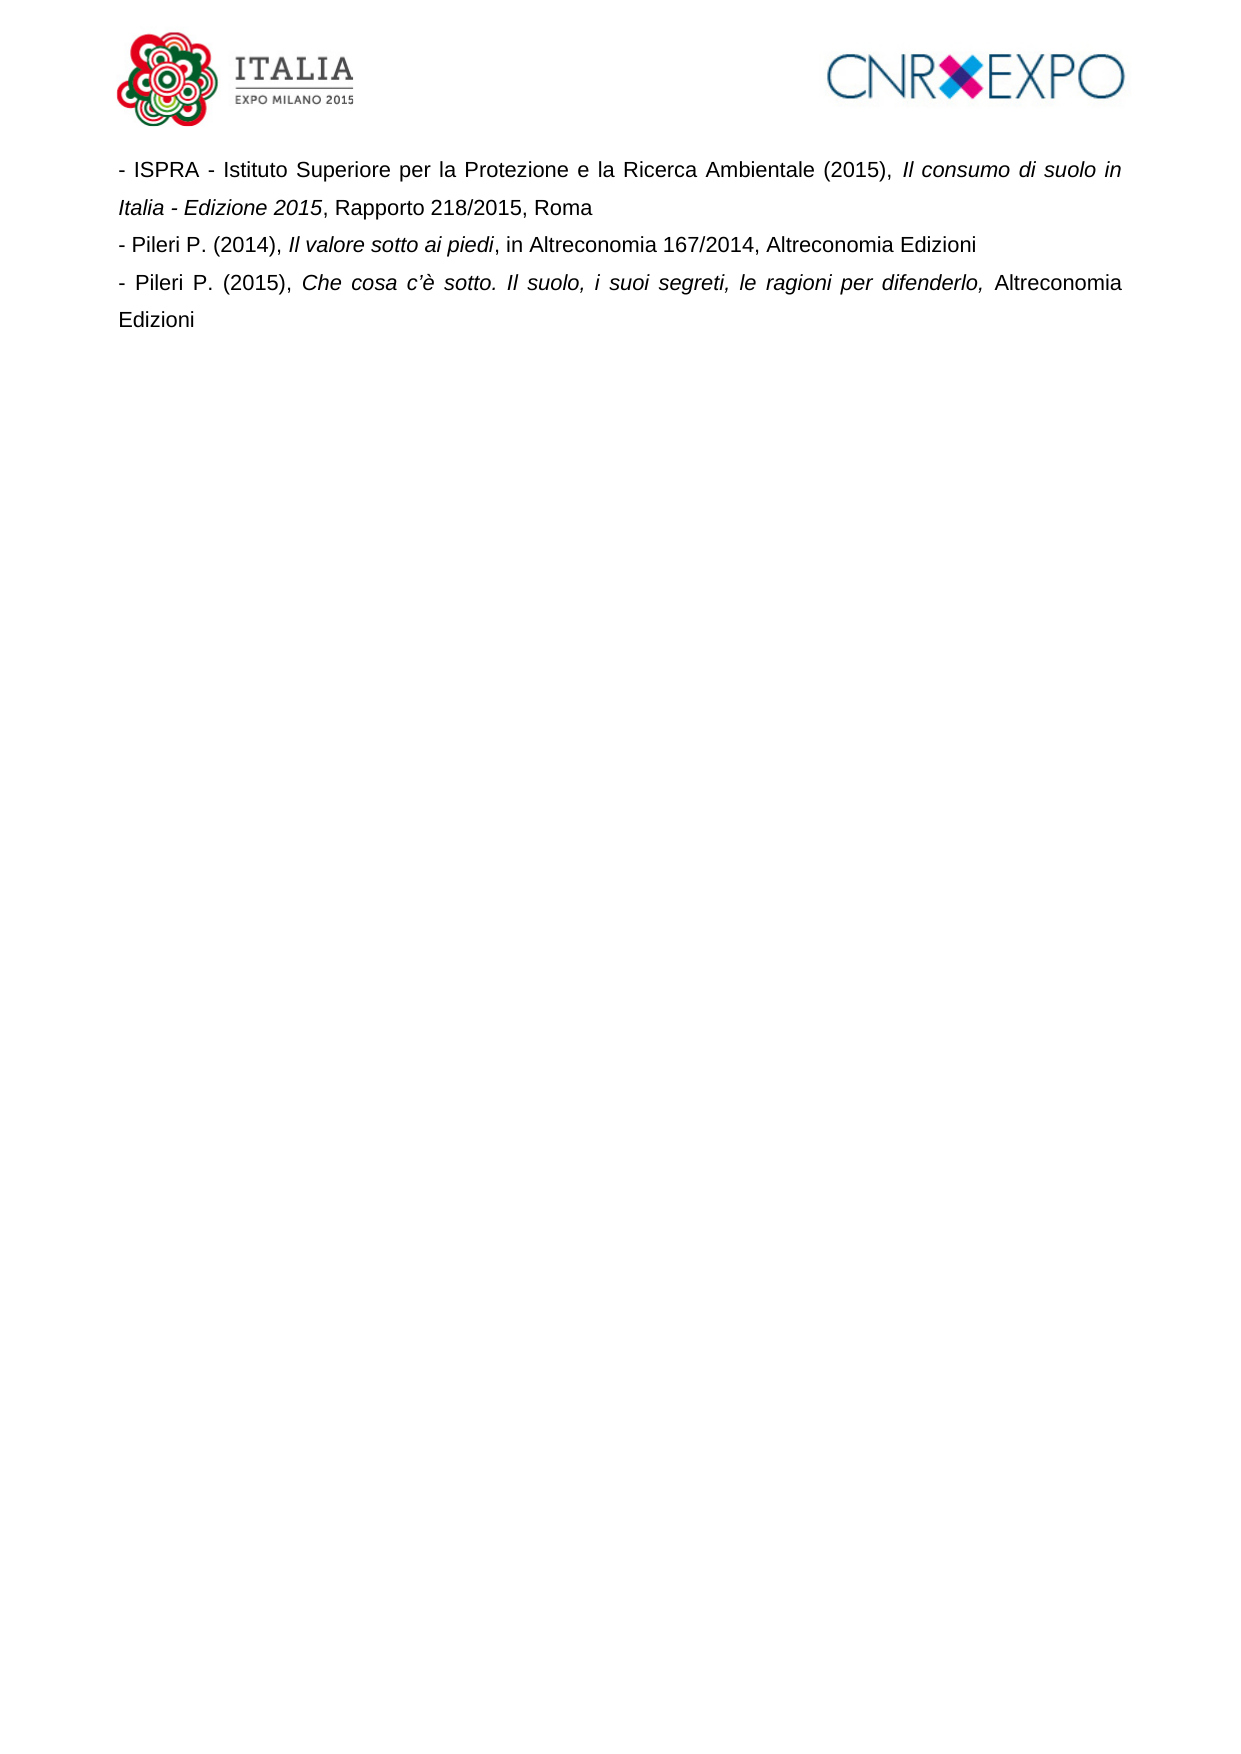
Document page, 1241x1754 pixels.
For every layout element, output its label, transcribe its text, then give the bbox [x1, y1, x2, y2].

picture [28, 0, 354, 127]
text - Pileri P. (2015), Che cosa c’è sotto. Il suolo, i suoi segreti, le ragioni per difenderlo, Altreconomia Edizioni [118, 260, 1122, 335]
text - ISPRA - Istituto Superiore per la Protezione e la Ricerca Ambientale (2015), Il consumo di suolo in Italia - Edizione 2015, Rapporto 218/2015, Roma [118, 148, 1122, 223]
picture [818, 42, 1132, 111]
text - Pileri P. (2014), Il valore sotto ai piedi, in Altreconomia 167/2014, Altreconomia Edizioni [118, 223, 1122, 260]
